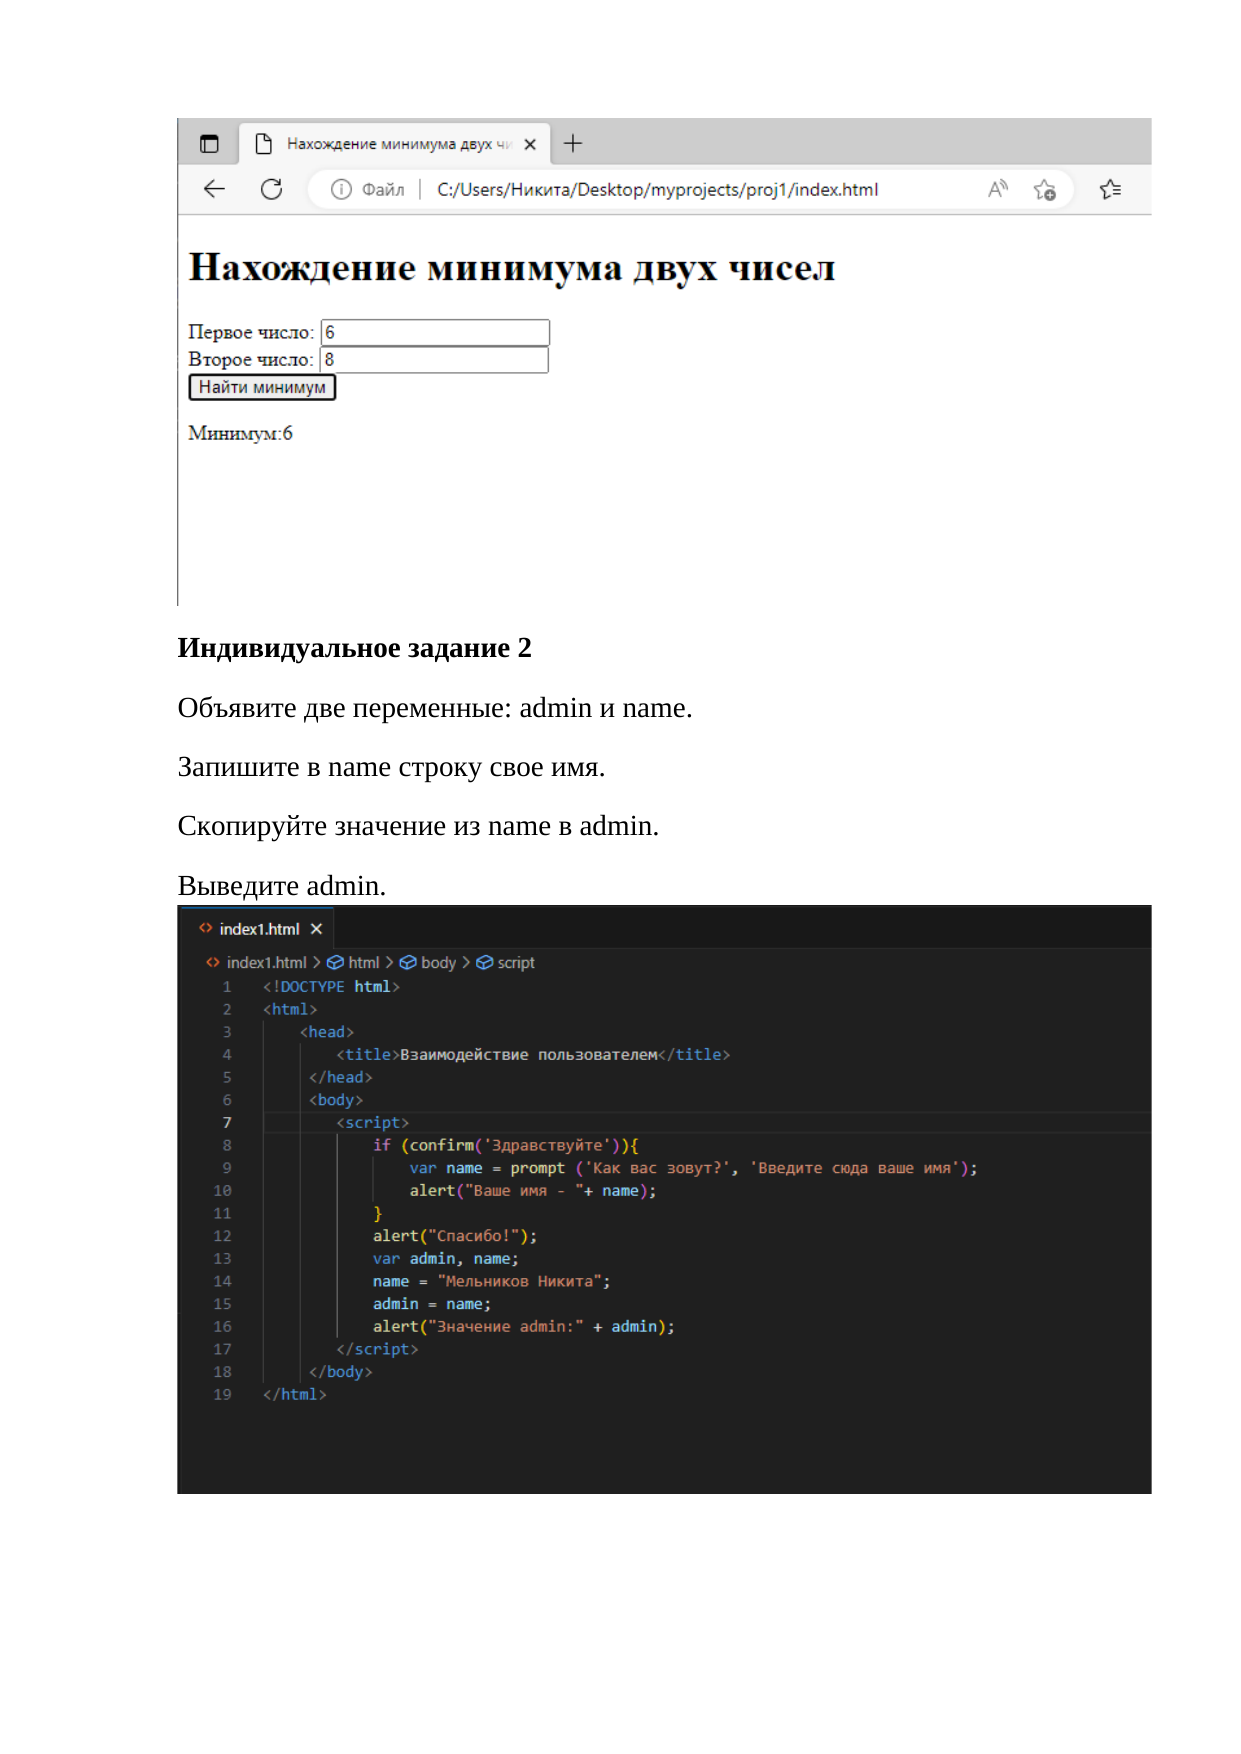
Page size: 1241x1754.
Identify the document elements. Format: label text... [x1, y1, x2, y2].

text Запишите в name строку свое имя. [177, 749, 1152, 783]
text Выведите admin. [177, 868, 1152, 905]
picture [177, 905, 1152, 1494]
picture [177, 118, 1152, 606]
text Объявите две переменные: admin и name. [177, 690, 1152, 723]
text Скопируйте значение из name в admin. [177, 808, 1152, 842]
text Индивидуальное задание 2 [177, 630, 1152, 664]
